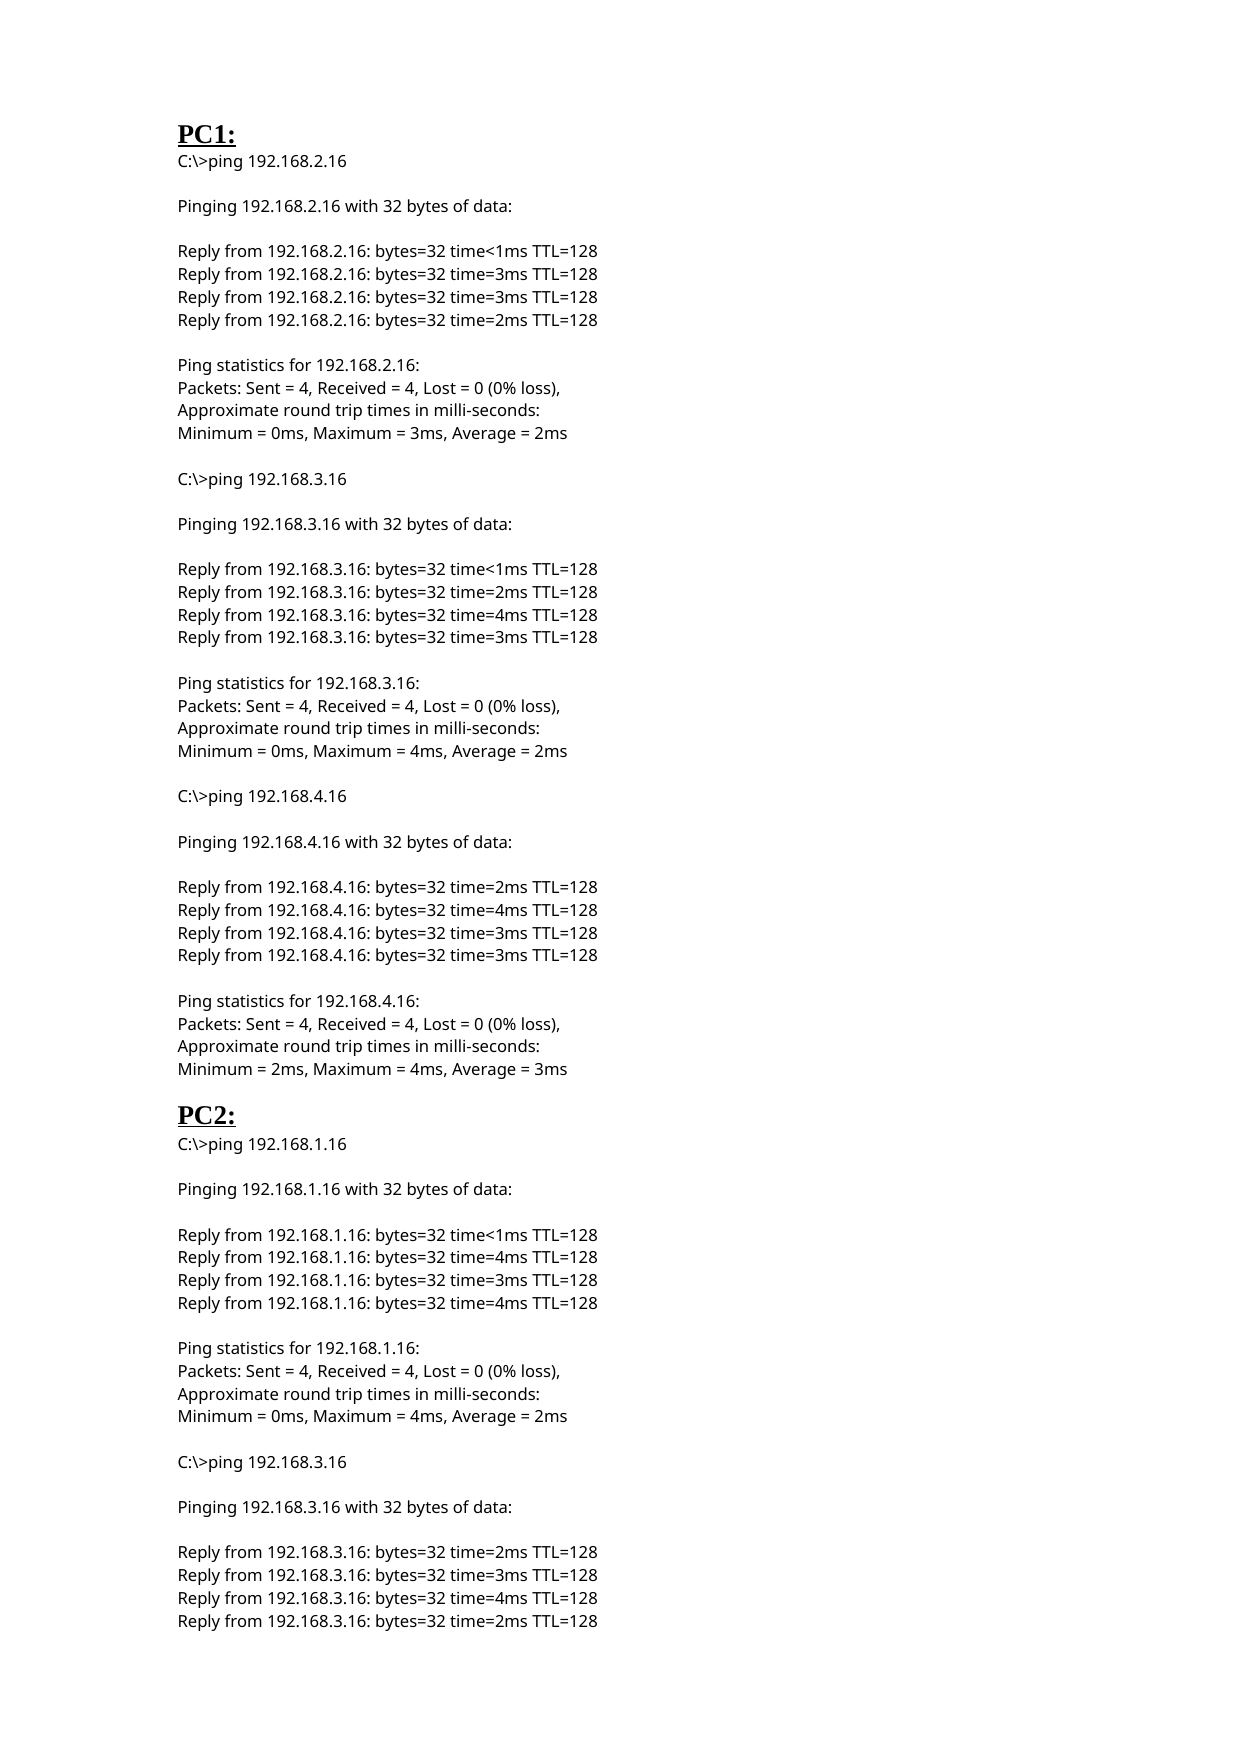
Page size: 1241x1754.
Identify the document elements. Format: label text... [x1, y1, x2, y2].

text Ping statistics for 192.168.3.16: [177, 672, 1152, 694]
text Approximate round trip times in milli-seconds: [177, 1382, 1152, 1405]
text Reply from 192.168.3.16: bytes=32 time=2ms TTL=128 [177, 1609, 1152, 1632]
text Reply from 192.168.4.16: bytes=32 time=3ms TTL=128 [177, 944, 1152, 967]
text Minimum = 2ms, Maximum = 4ms, Average = 3ms [177, 1058, 1152, 1080]
text Reply from 192.168.3.16: bytes=32 time=4ms TTL=128 [177, 603, 1152, 626]
text Pinging 192.168.2.16 with 32 bytes of data: [177, 195, 1152, 217]
text Approximate round trip times in milli-seconds: [177, 717, 1152, 740]
text Packets: Sent = 4, Received = 4, Lost = 0 (0% loss), [177, 1012, 1152, 1035]
text Pinging 192.168.1.16 with 32 bytes of data: [177, 1178, 1152, 1200]
text Approximate round trip times in milli-seconds: [177, 399, 1152, 422]
text Reply from 192.168.3.16: bytes=32 time=2ms TTL=128 [177, 581, 1152, 603]
text Reply from 192.168.3.16: bytes=32 time<1ms TTL=128 [177, 558, 1152, 581]
text C:\>ping 192.168.4.16 [177, 785, 1152, 808]
text Reply from 192.168.2.16: bytes=32 time=2ms TTL=128 [177, 308, 1152, 331]
text Reply from 192.168.1.16: bytes=32 time<1ms TTL=128 [177, 1223, 1152, 1246]
text Ping statistics for 192.168.2.16: [177, 354, 1152, 376]
text Packets: Sent = 4, Received = 4, Lost = 0 (0% loss), [177, 694, 1152, 717]
text Reply from 192.168.1.16: bytes=32 time=4ms TTL=128 [177, 1246, 1152, 1268]
text C:\>ping 192.168.1.16 [177, 1132, 1152, 1155]
text Approximate round trip times in milli-seconds: [177, 1035, 1152, 1058]
text Reply from 192.168.3.16: bytes=32 time=4ms TTL=128 [177, 1586, 1152, 1609]
text Ping statistics for 192.168.4.16: [177, 989, 1152, 1012]
text Reply from 192.168.3.16: bytes=32 time=3ms TTL=128 [177, 626, 1152, 649]
text Reply from 192.168.4.16: bytes=32 time=4ms TTL=128 [177, 899, 1152, 921]
text Pinging 192.168.4.16 with 32 bytes of data: [177, 831, 1152, 853]
text PC2: [177, 1099, 1152, 1130]
text Reply from 192.168.1.16: bytes=32 time=4ms TTL=128 [177, 1291, 1152, 1314]
text Reply from 192.168.2.16: bytes=32 time=3ms TTL=128 [177, 286, 1152, 308]
text Packets: Sent = 4, Received = 4, Lost = 0 (0% loss), [177, 1359, 1152, 1382]
text Reply from 192.168.2.16: bytes=32 time<1ms TTL=128 [177, 240, 1152, 263]
text C:\>ping 192.168.3.16 [177, 467, 1152, 490]
text Reply from 192.168.4.16: bytes=32 time=3ms TTL=128 [177, 921, 1152, 944]
text PC1: C:\>ping 192.168.2.16 [177, 118, 1152, 172]
text Ping statistics for 192.168.1.16: [177, 1337, 1152, 1359]
text Pinging 192.168.3.16 with 32 bytes of data: [177, 513, 1152, 535]
text Reply from 192.168.2.16: bytes=32 time=3ms TTL=128 [177, 263, 1152, 286]
text Reply from 192.168.4.16: bytes=32 time=2ms TTL=128 [177, 876, 1152, 899]
text Reply from 192.168.3.16: bytes=32 time=3ms TTL=128 [177, 1564, 1152, 1586]
text Reply from 192.168.3.16: bytes=32 time=2ms TTL=128 [177, 1541, 1152, 1564]
text Reply from 192.168.1.16: bytes=32 time=3ms TTL=128 [177, 1268, 1152, 1291]
text Pinging 192.168.3.16 with 32 bytes of data: [177, 1496, 1152, 1518]
text Minimum = 0ms, Maximum = 4ms, Average = 2ms [177, 740, 1152, 762]
text Minimum = 0ms, Maximum = 3ms, Average = 2ms [177, 422, 1152, 444]
text Packets: Sent = 4, Received = 4, Lost = 0 (0% loss), [177, 376, 1152, 399]
text Minimum = 0ms, Maximum = 4ms, Average = 2ms [177, 1405, 1152, 1427]
text C:\>ping 192.168.3.16 [177, 1450, 1152, 1473]
